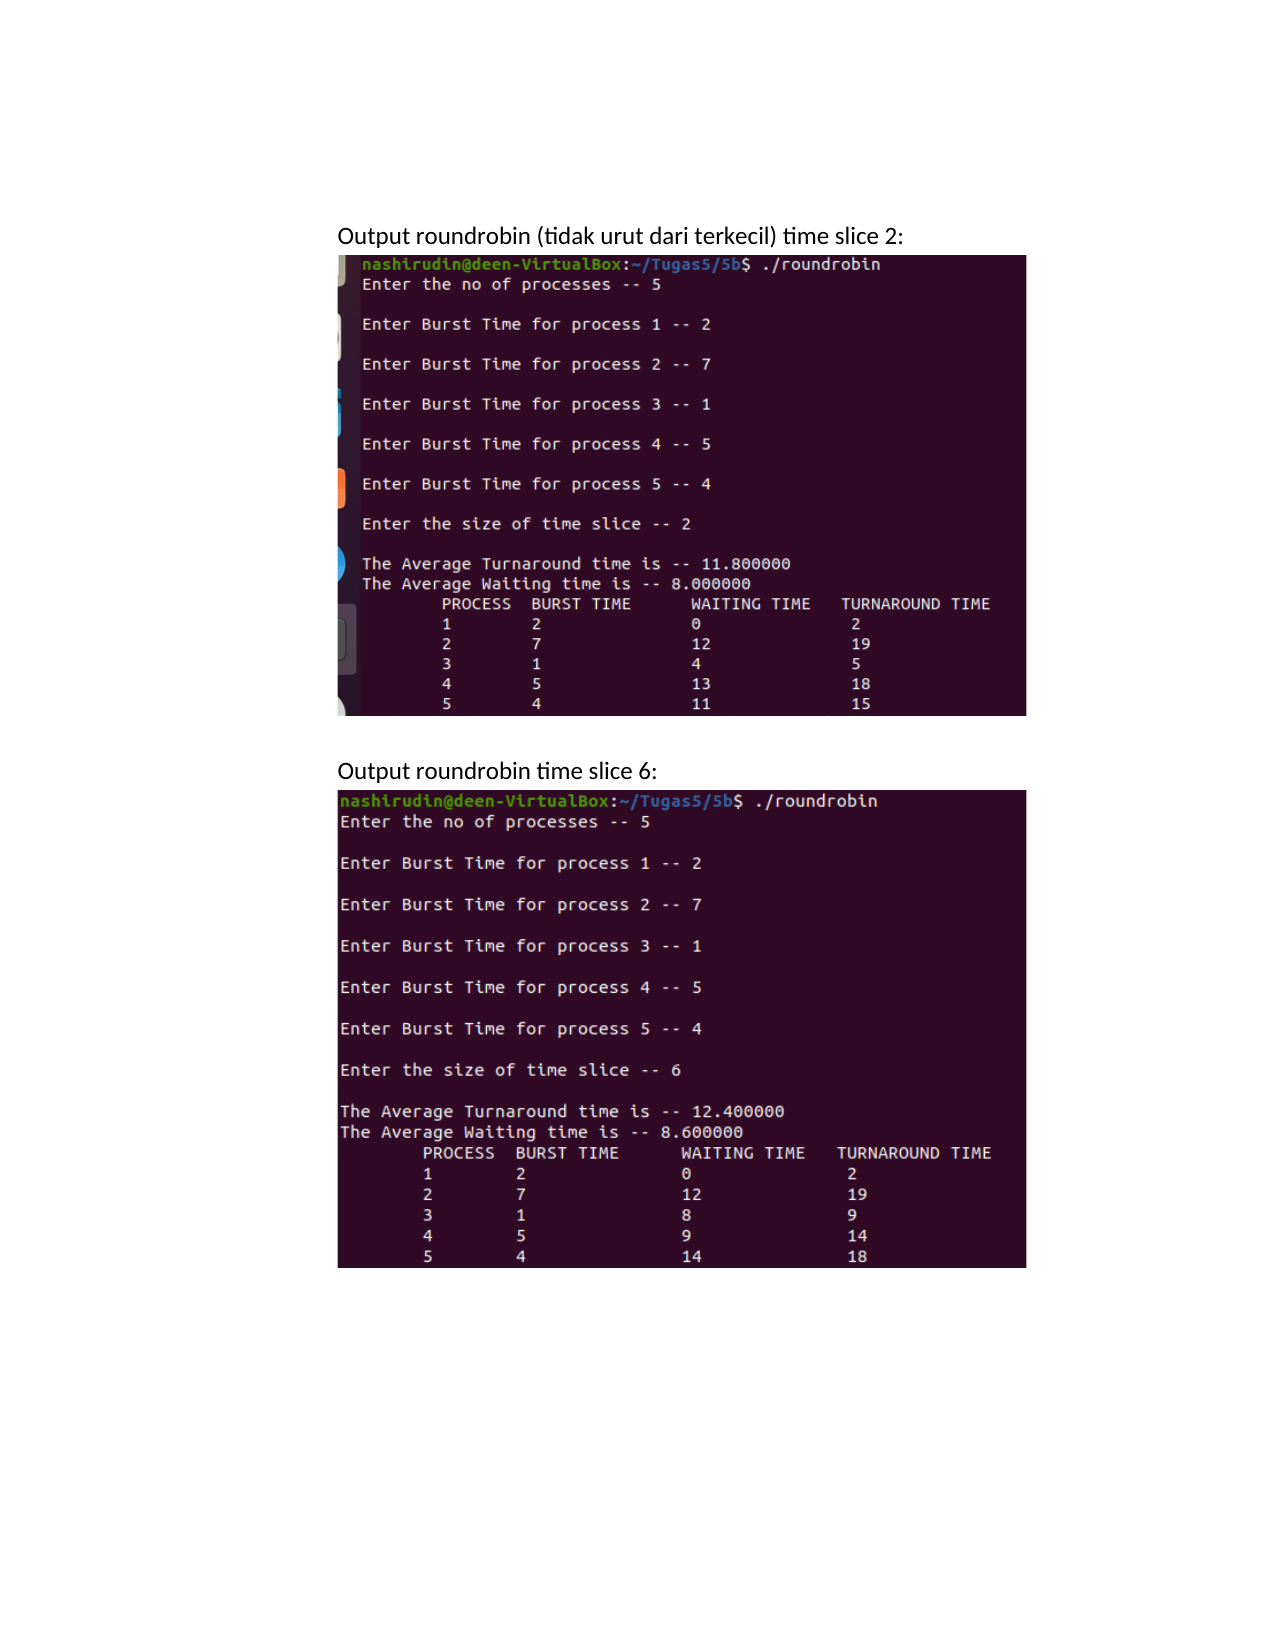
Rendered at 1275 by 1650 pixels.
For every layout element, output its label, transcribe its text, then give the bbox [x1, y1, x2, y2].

picture [337, 790, 1027, 1268]
list Output roundrobin (tidak urut dari terkecil) time slice 2: [337, 220, 1125, 251]
list Output roundrobin time slice 6: [337, 755, 1125, 786]
picture [337, 255, 1027, 716]
